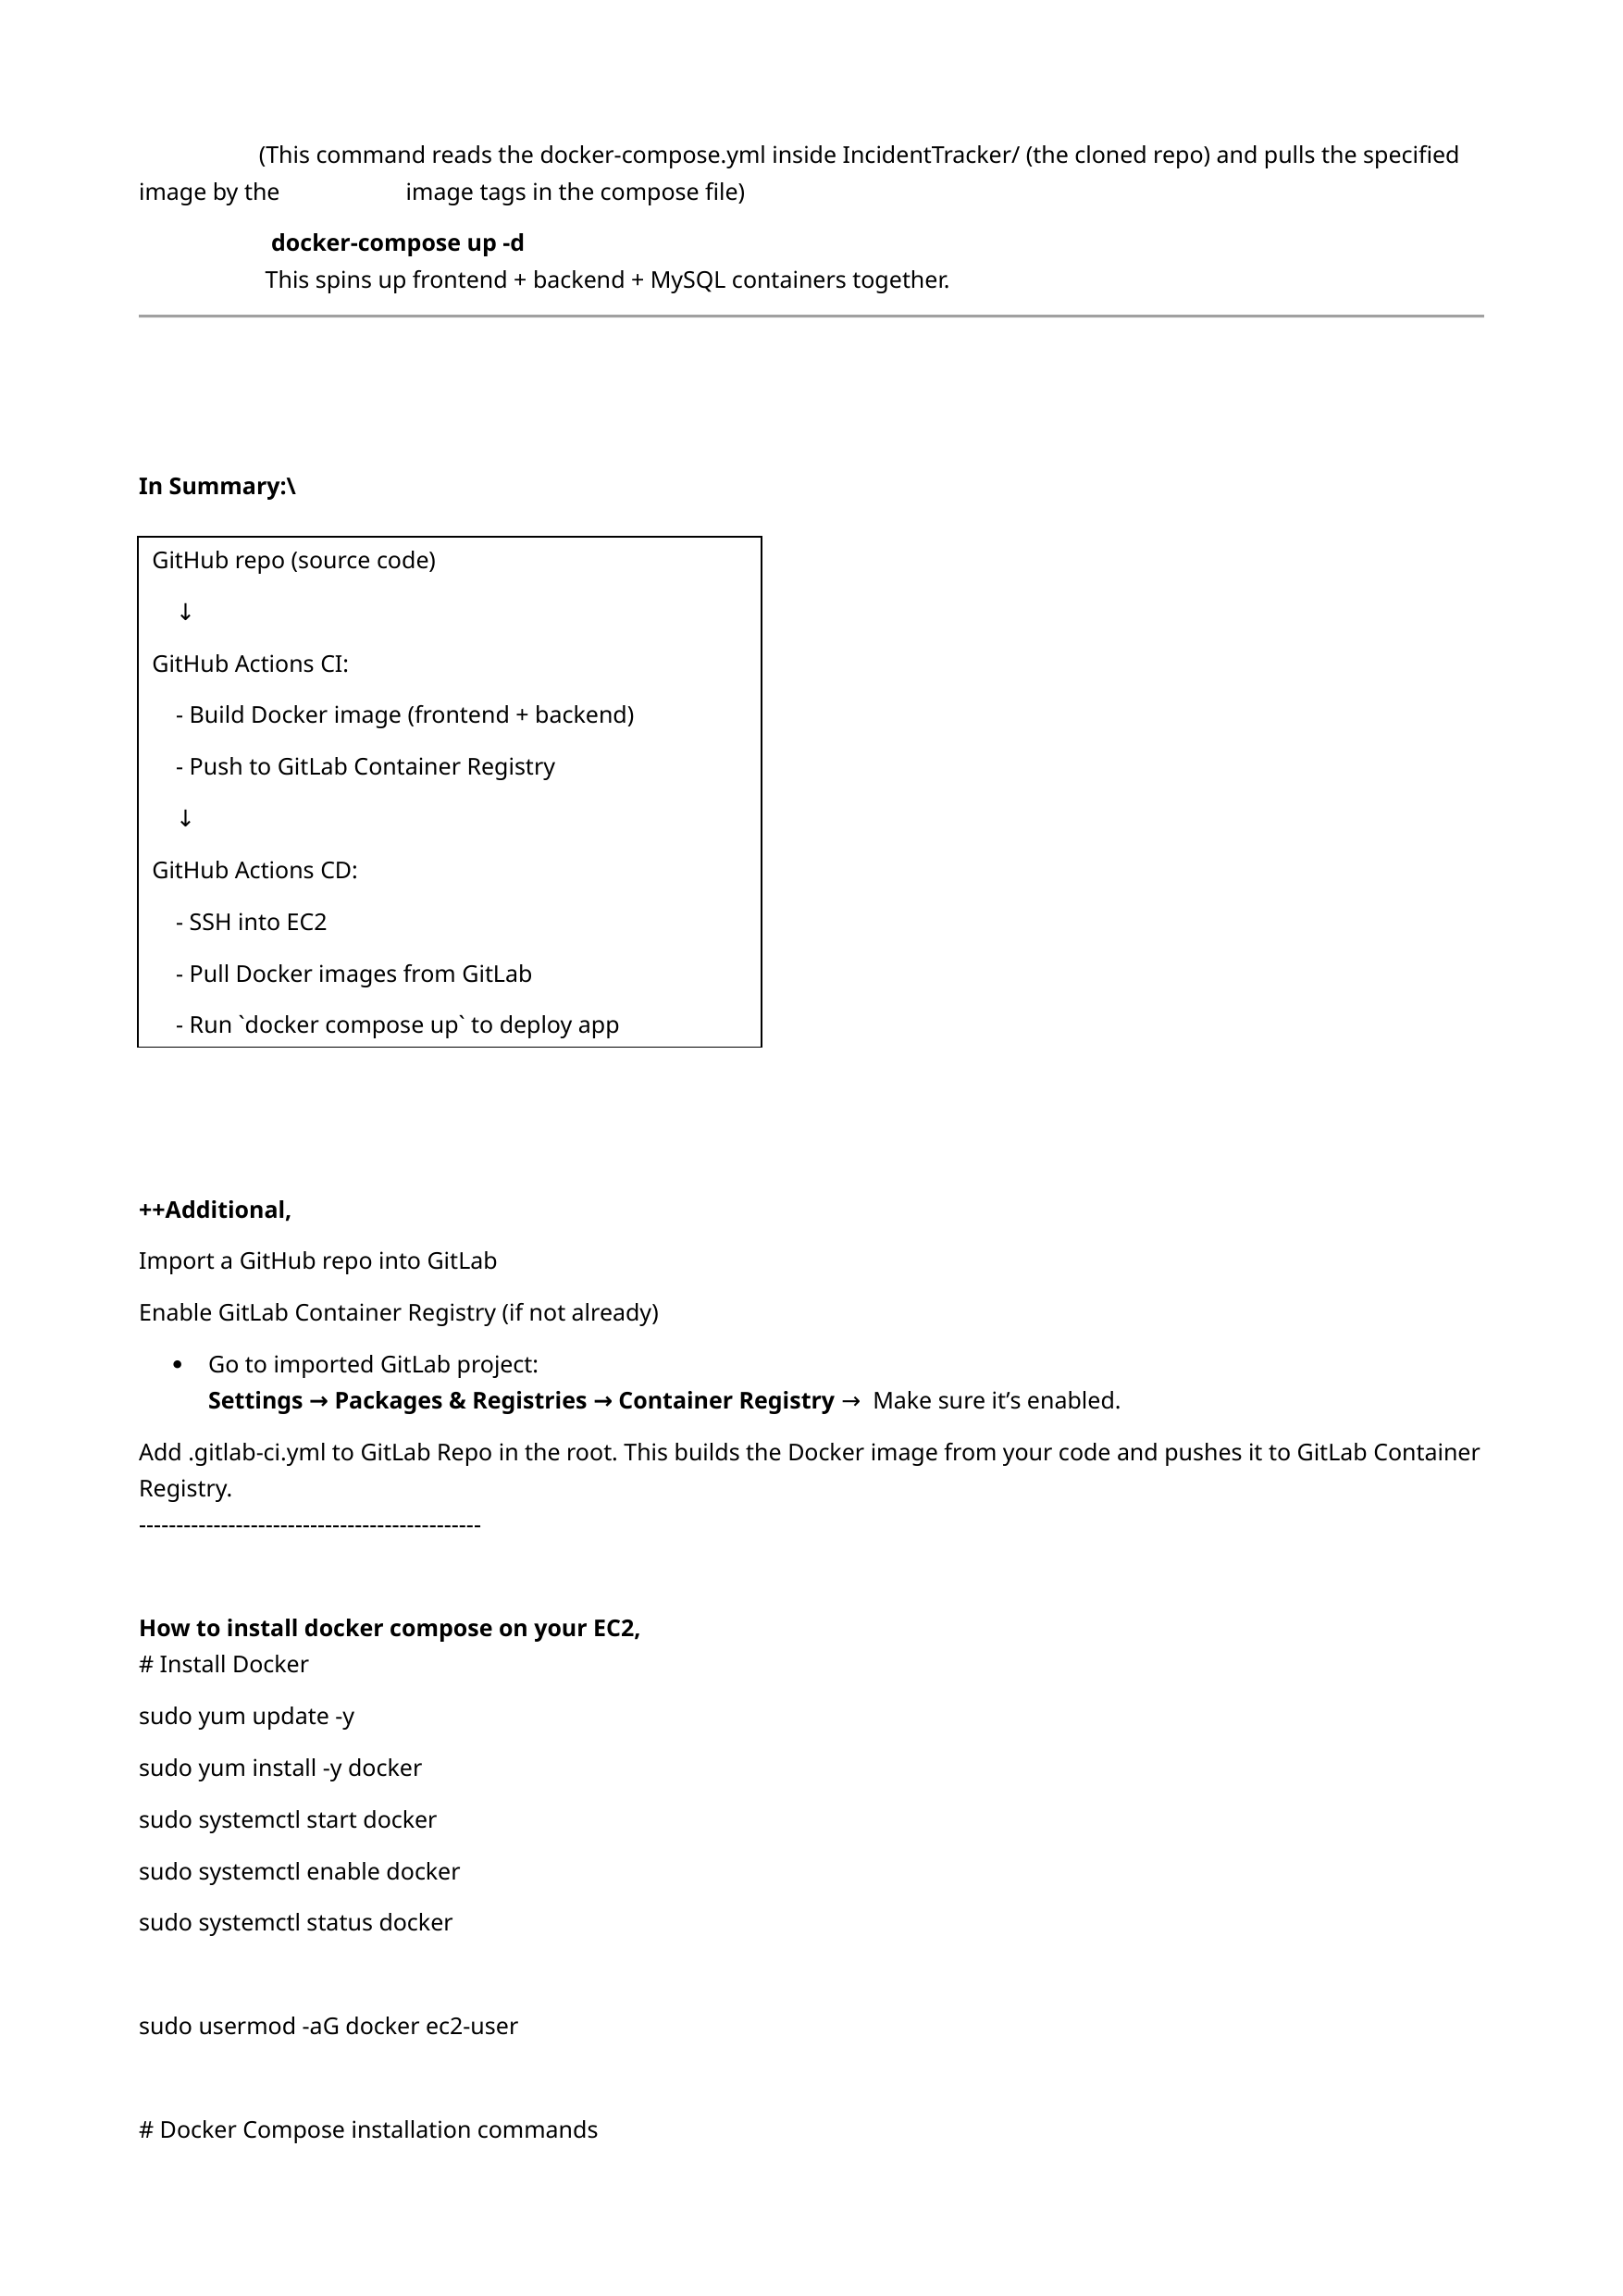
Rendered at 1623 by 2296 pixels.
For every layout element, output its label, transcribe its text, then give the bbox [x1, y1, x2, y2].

text Enable GitLab Container Registry (if not already) [139, 1297, 1484, 1328]
text In Summary:\ [139, 469, 1484, 502]
text How to install docker compose on your EC2, # Install Docker [139, 1612, 1484, 1680]
text sudo systemctl start docker [139, 1803, 1484, 1834]
text sudo systemctl status docker [139, 1906, 1484, 1938]
text sudo yum update -y [139, 1700, 1484, 1731]
text sudo yum install -y docker [139, 1751, 1484, 1783]
text Add .gitlab-ci.yml to GitLab Repo in the root. This builds the Docker image from your code and pushes it to GitLab Container Registry. ---------------------------------------------- [139, 1436, 1484, 1540]
text # Docker Compose installation commands [139, 2113, 1484, 2144]
text Import a GitHub repo into GitLab [139, 1245, 1484, 1276]
text sudo usermod -aG docker ec2-user [139, 2010, 1484, 2042]
list Go to imported GitLab project: Settings → Packages & Registries → Container Registry → Make sure it’s enabled. [173, 1348, 1484, 1416]
text (This command reads the docker-compose.yml inside IncidentTracker/ (the cloned repo) and pulls the specified image by the image tags in the compose file) [139, 139, 1484, 206]
text docker-compose up -d This spins up frontend + backend + MySQL containers together. [139, 227, 1484, 294]
text ++Additional, [139, 1193, 1484, 1224]
text sudo systemctl enable docker [139, 1855, 1484, 1886]
